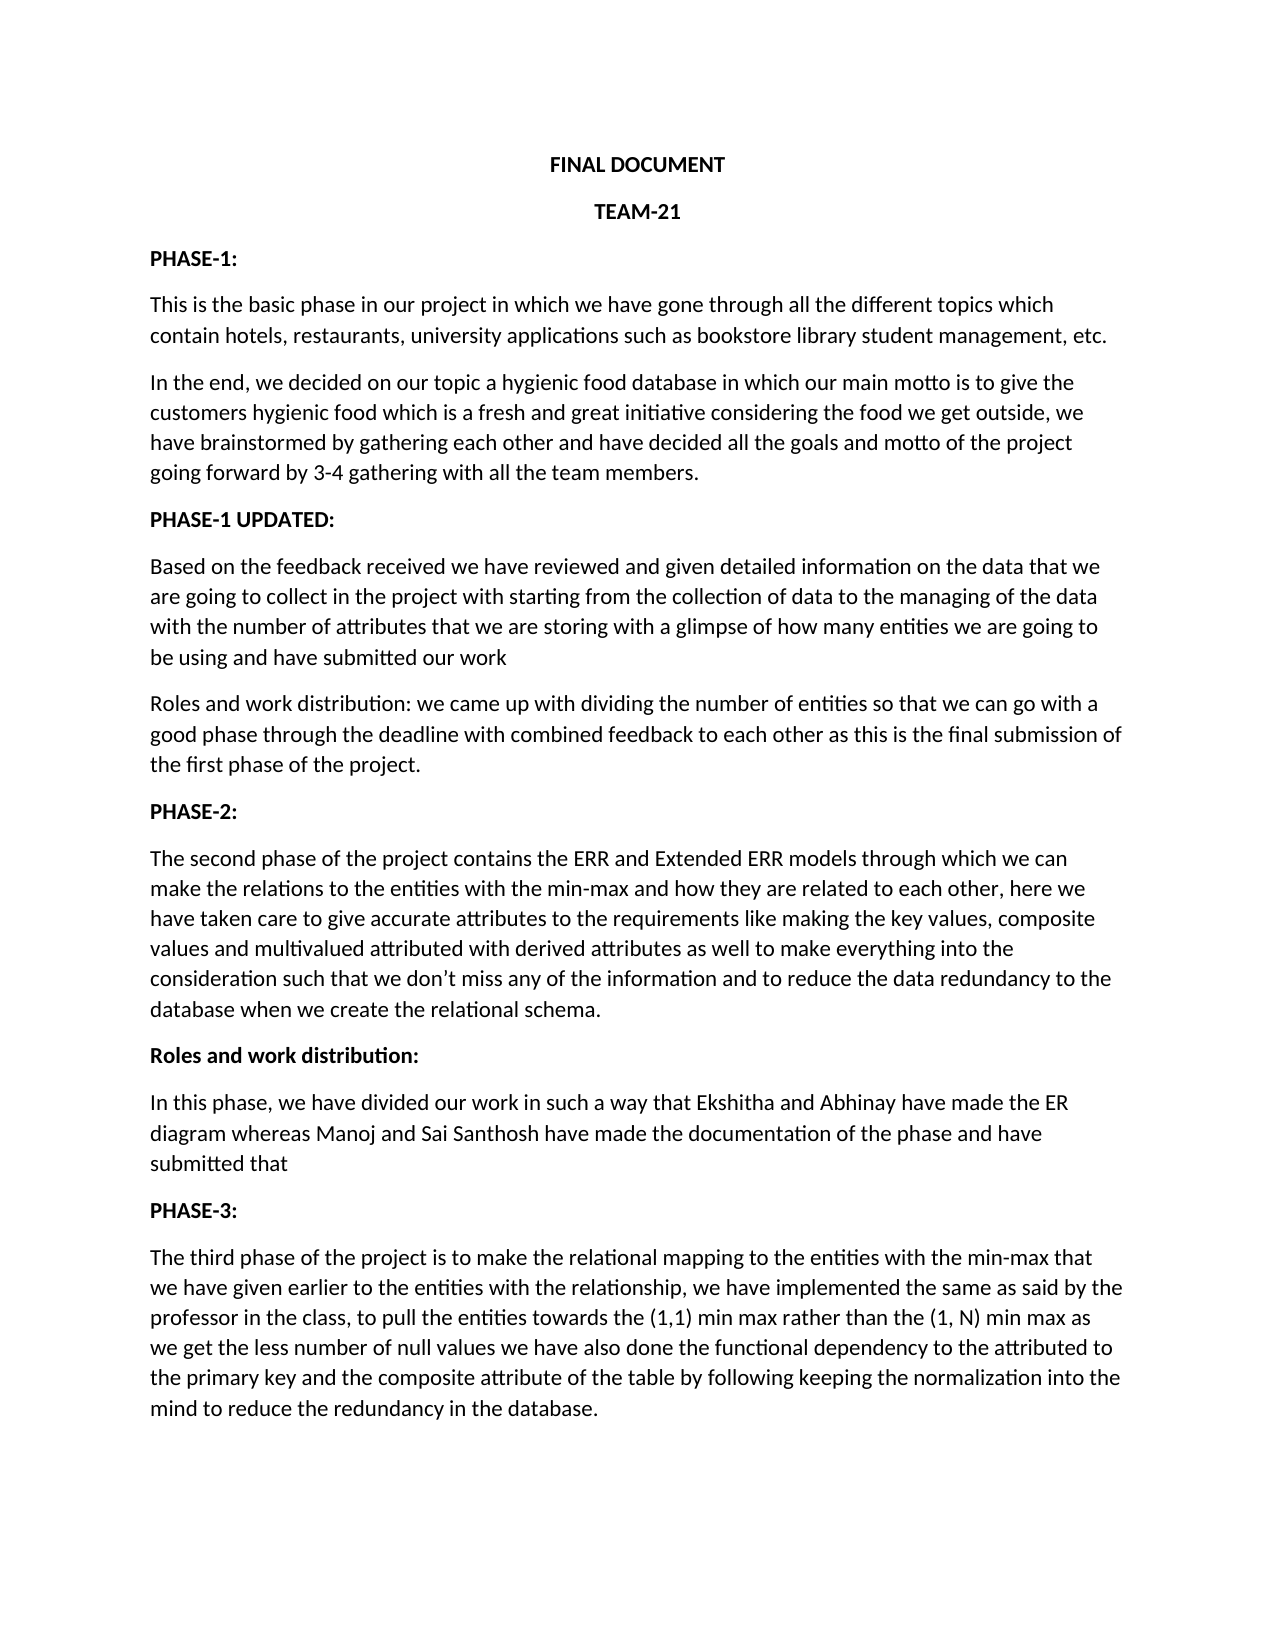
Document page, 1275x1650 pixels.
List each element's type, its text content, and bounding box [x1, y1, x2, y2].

text TEAM-21 [150, 197, 1125, 225]
text Roles and work distribution: [150, 1042, 1125, 1070]
text PHASE-3: [150, 1196, 1125, 1224]
text FINAL DOCUMENT [150, 150, 1125, 178]
text PHASE-2: [150, 797, 1125, 825]
text PHASE-1 UPDATED: [150, 505, 1125, 533]
text In the end, we decided on our topic a hygienic food database in which our main motto is to give the customers hygienic food which is a fresh and great initiative considering the food we get outside, we have brainstormed by gathering each other and have decided all the goals and motto of the project going forward by 3-4 gathering with all the team members. [150, 368, 1125, 486]
text Based on the feedback received we have reviewed and given detailed information on the data that we are going to collect in the project with starting from the collection of data to the managing of the data with the number of attributes that we are storing with a glimpse of how many entities we are going to be using and have submitted our work [150, 552, 1125, 671]
text In this phase, we have divided our work in such a way that Ekshitha and Abhinay have made the ER diagram whereas Manoj and Sai Santhosh have made the documentation of the phase and have submitted that [150, 1088, 1125, 1177]
text PHASE-1: [150, 244, 1125, 272]
text The third phase of the project is to make the relational mapping to the entities with the min-max that we have given earlier to the entities with the relationship, we have implemented the same as said by the professor in the class, to pull the entities towards the (1,1) min max rather than the (1, N) min max as we get the less number of null values we have also done the functional dependency to the attributed to the primary key and the composite attribute of the table by following keeping the normalization into the mind to reduce the redundancy in the database. [150, 1243, 1125, 1422]
text Roles and work distribution: we came up with dividing the number of entities so that we can go with a good phase through the deadline with combined feedback to each other as this is the final submission of the first phase of the project. [150, 689, 1125, 778]
text This is the basic phase in our project in which we have gone through all the different topics which contain hotels, restaurants, university applications such as bookstore library student management, etc. [150, 291, 1125, 349]
text The second phase of the project contains the ERR and Extended ERR models through which we can make the relations to the entities with the min-max and how they are related to each other, here we have taken care to give accurate attributes to the requirements like making the key values, composite values and multivalued attributed with derived attributes as well to make everything into the consideration such that we don’t miss any of the information and to reduce the data redundancy to the database when we create the relational schema. [150, 844, 1125, 1023]
